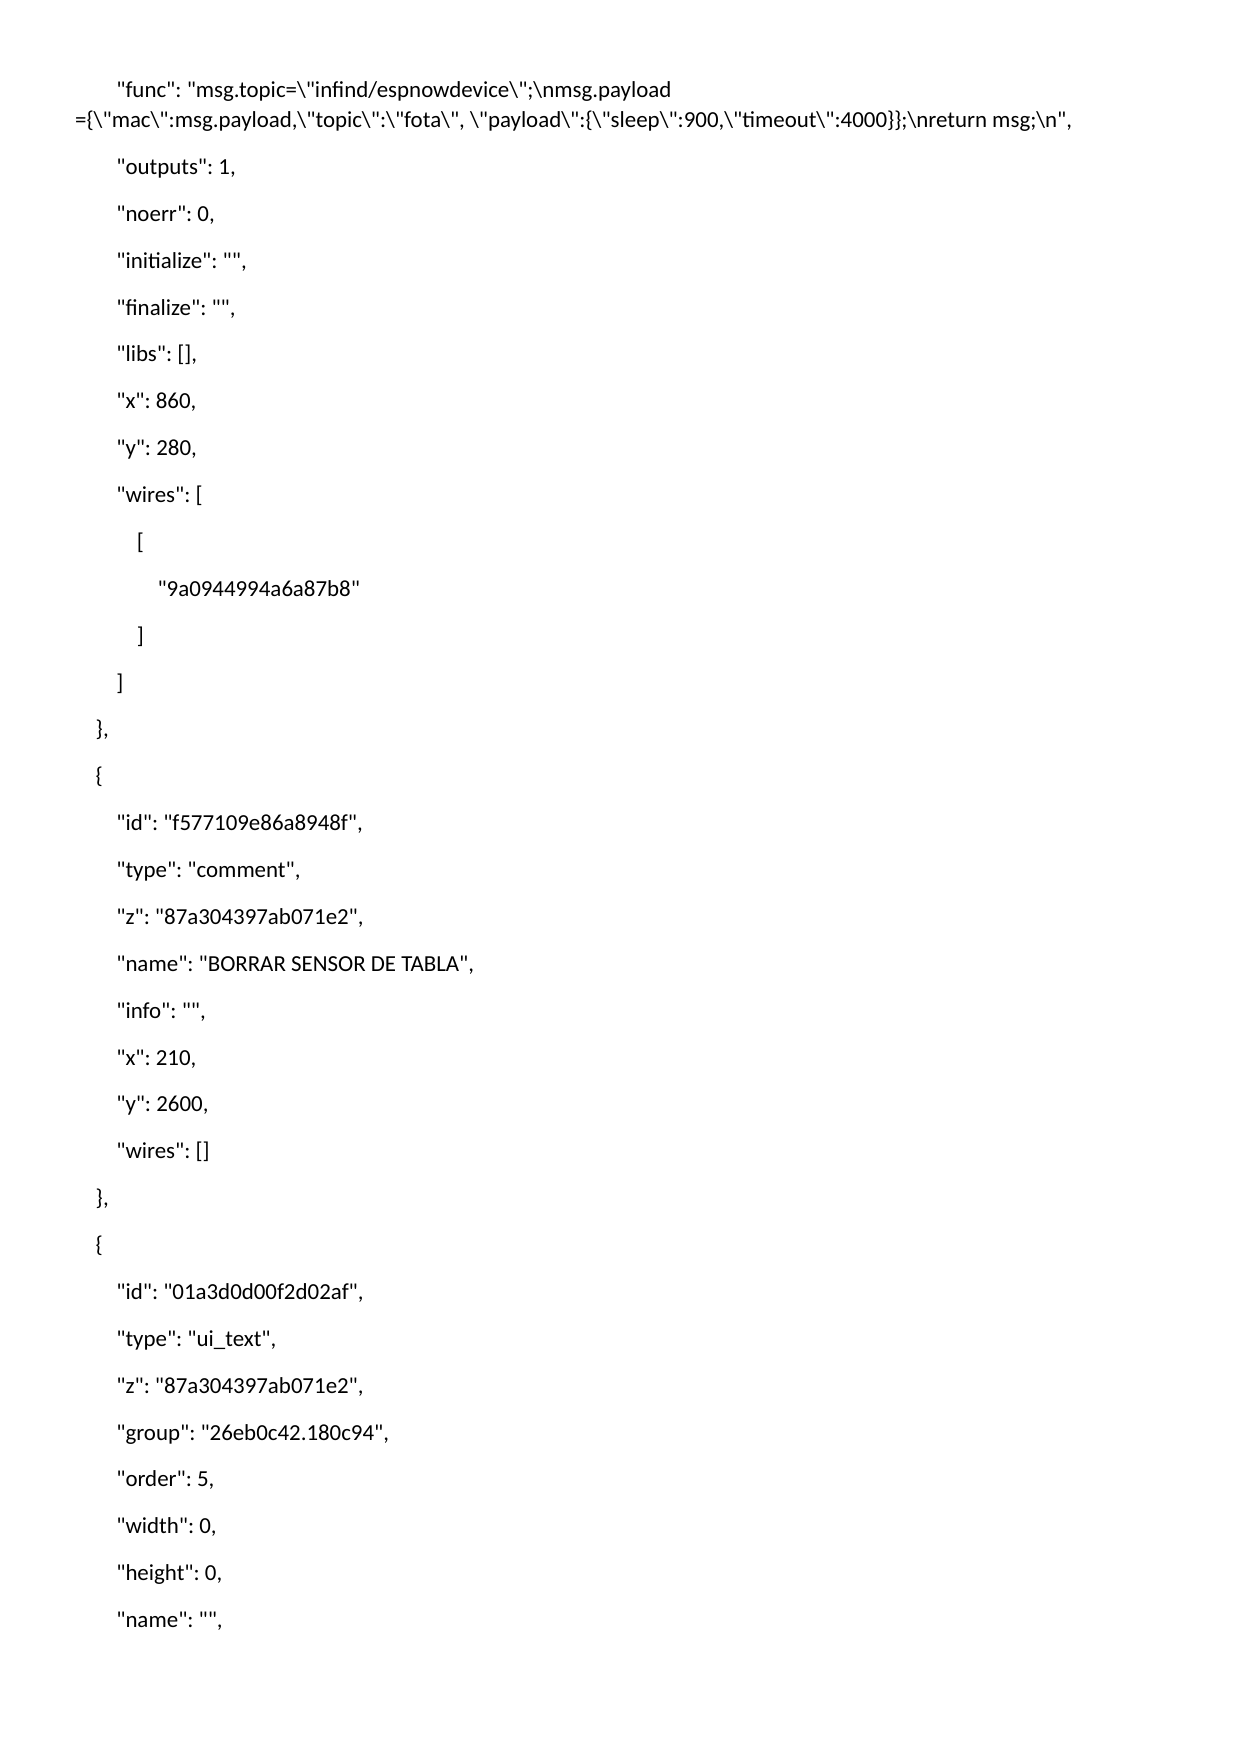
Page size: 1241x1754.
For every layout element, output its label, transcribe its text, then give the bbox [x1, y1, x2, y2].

text "outputs": 1, [75, 152, 1165, 180]
text ] [75, 621, 1165, 649]
text "info": "", [75, 996, 1165, 1024]
text "wires": [] [75, 1136, 1165, 1164]
text "y": 280, [75, 433, 1165, 461]
text "libs": [], [75, 339, 1165, 368]
text "initialize": "", [75, 246, 1165, 274]
text "order": 5, [75, 1464, 1165, 1493]
text "type": "ui_text", [75, 1324, 1165, 1352]
text }, [75, 714, 1165, 743]
text [ [75, 527, 1165, 555]
text { [75, 761, 1165, 789]
text "height": 0, [75, 1558, 1165, 1586]
text "name": "", [75, 1605, 1165, 1633]
text { [75, 1230, 1165, 1258]
text "noerr": 0, [75, 199, 1165, 227]
text "x": 210, [75, 1043, 1165, 1071]
text "z": "87a304397ab071e2", [75, 902, 1165, 930]
text "name": "BORRAR SENSOR DE TABLA", [75, 949, 1165, 977]
text "type": "comment", [75, 855, 1165, 883]
text "wires": [ [75, 480, 1165, 508]
text "id": "f577109e86a8948f", [75, 808, 1165, 836]
text "func": "msg.topic=\"infind/espnowdevice\";\nmsg.payload ={\"mac\":msg.payload,\"topic\":\"fota\", \"payload\":{\"sleep\":900,\"timeout\":4000}};\nreturn msg;\n", [75, 75, 1165, 133]
text "z": "87a304397ab071e2", [75, 1371, 1165, 1399]
text "9a0944994a6a87b8" [75, 574, 1165, 602]
text ] [75, 668, 1165, 696]
text "width": 0, [75, 1511, 1165, 1539]
text "x": 860, [75, 386, 1165, 414]
text "group": "26eb0c42.180c94", [75, 1418, 1165, 1446]
text "id": "01a3d0d00f2d02af", [75, 1277, 1165, 1305]
text "finalize": "", [75, 293, 1165, 321]
text }, [75, 1183, 1165, 1211]
text "y": 2600, [75, 1089, 1165, 1118]
